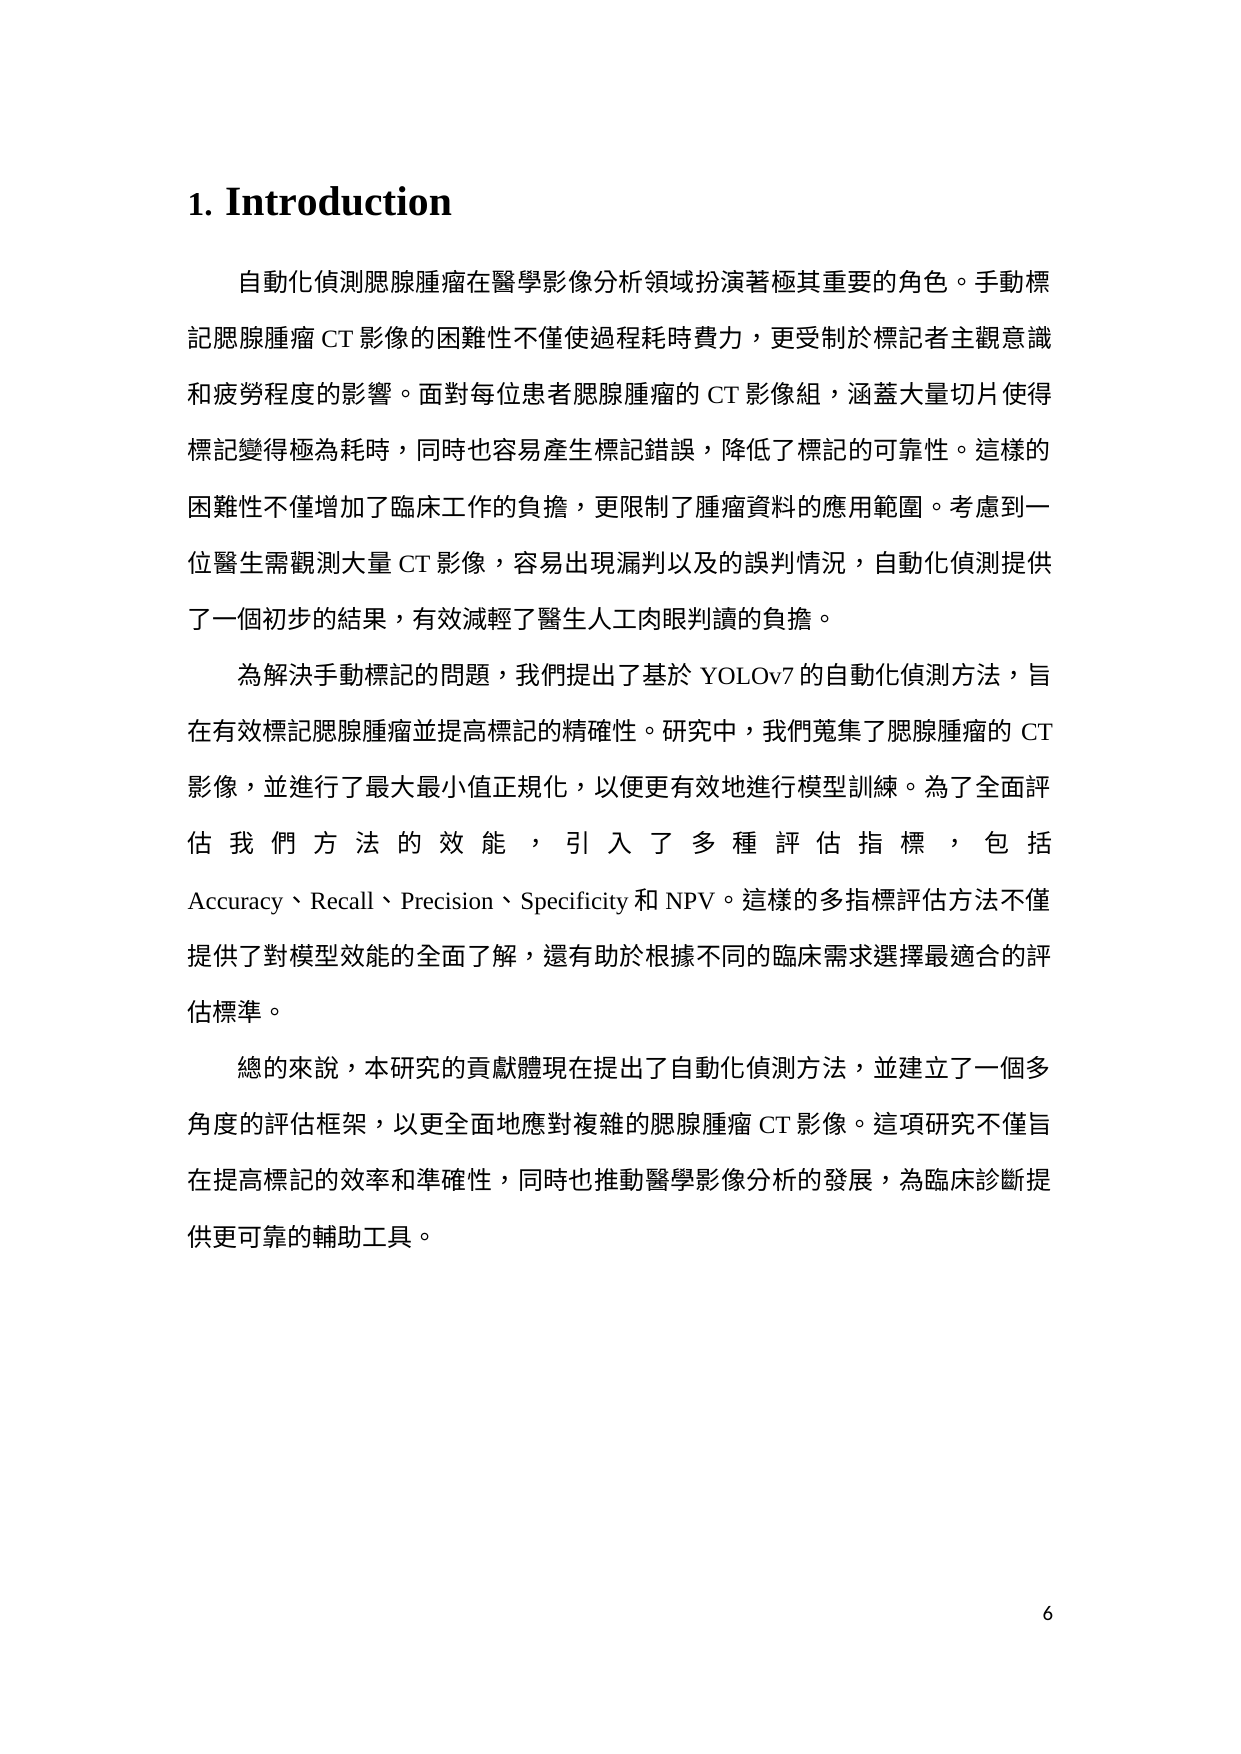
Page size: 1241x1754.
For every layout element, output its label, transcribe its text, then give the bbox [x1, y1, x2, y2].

text 自動化偵測腮腺腫瘤在醫學影像分析領域扮演著極其重要的角色。手動標記腮腺腫瘤CT影像的困難性不僅使過程耗時費力，更受制於標記者主觀意識和疲勞程度的影響。面對每位患者腮腺腫瘤的CT影像組，涵蓋大量切片使得標記變得極為耗時，同時也容易產生標記錯誤，降低了標記的可靠性。這樣的困難性不僅增加了臨床工作的負擔，更限制了腫瘤資料的應用範圍。考慮到一位醫生需觀測大量CT影像，容易出現漏判以及的誤判情況，自動化偵測提供了一個初步的結果，有效減輕了醫生人工肉眼判讀的負擔。 [187, 261, 1053, 636]
list Introduction [187, 162, 1053, 237]
text 為解決手動標記的問題，我們提出了基於YOLOv7的自動化偵測方法，旨在有效標記腮腺腫瘤並提高標記的精確性。研究中，我們蒐集了腮腺腫瘤的CT影像，並進行了最大最小值正規化，以便更有效地進行模型訓練。為了全面評估我們方法的效能，引入了多種評估指標，包括Accuracy、Recall、Precision、Specificity和NPV。這樣的多指標評估方法不僅提供了對模型效能的全面了解，還有助於根據不同的臨床需求選擇最適合的評估標準。 [187, 654, 1053, 1029]
text 總的來說，本研究的貢獻體現在提出了自動化偵測方法，並建立了一個多角度的評估框架，以更全面地應對複雜的腮腺腫瘤CT影像。這項研究不僅旨在提高標記的效率和準確性，同時也推動醫學影像分析的發展，為臨床診斷提供更可靠的輔助工具。 [187, 1048, 1053, 1254]
